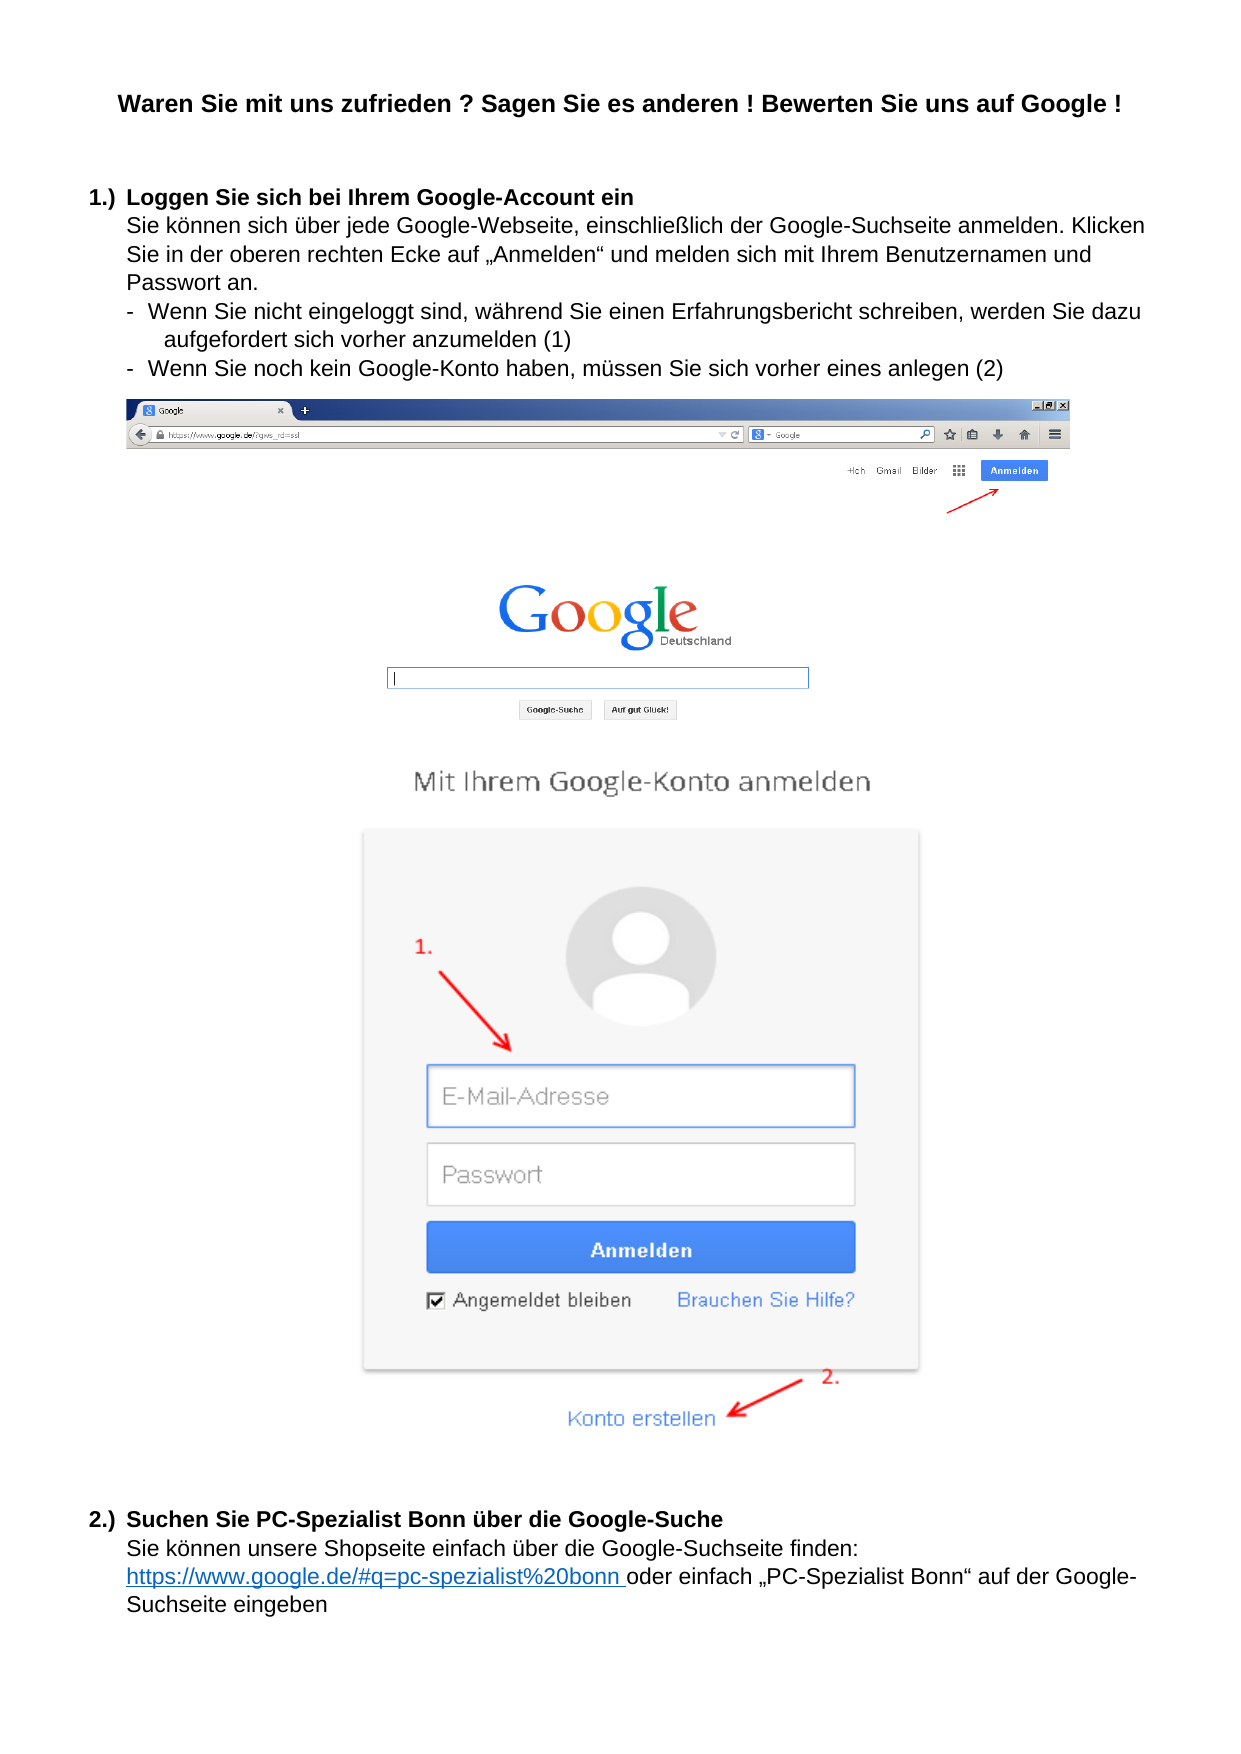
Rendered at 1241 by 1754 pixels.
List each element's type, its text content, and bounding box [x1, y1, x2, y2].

text Waren Sie mit uns zufrieden ? Sagen Sie es anderen ! Bewerten Sie uns auf Google ! [89, 89, 1152, 117]
list Suchen Sie PC-Spezialist Bonn über die Google-Suche [89, 1506, 1152, 1532]
list Loggen Sie sich bei Ihrem Google-Account ein [89, 184, 1152, 210]
picture [126, 399, 1070, 731]
list https://www.google.de/#q=pc-spezialist%20bonn oder einfach „PC-Spezialist Bonn“ auf der Google-Suchseite eingeben [126, 1563, 1152, 1618]
list Wenn Sie noch kein Google-Konto haben, müssen Sie sich vorher eines anlegen (2) [126, 355, 1152, 381]
picture [325, 750, 953, 1442]
list Sie können sich über jede Google-Webseite, einschließlich der Google-Suchseite anmelden. Klicken Sie in der oberen rechten Ecke auf „Anmelden“ und melden sich mit Ihrem Benutzernamen und Passwort an. [126, 212, 1152, 296]
list Wenn Sie nicht eingeloggt sind, während Sie einen Erfahrungsbericht schreiben, werden Sie dazu aufgefordert sich vorher anzumelden (1) [126, 298, 1152, 353]
list Sie können unsere Shopseite einfach über die Google-Suchseite finden: [126, 1534, 1152, 1561]
